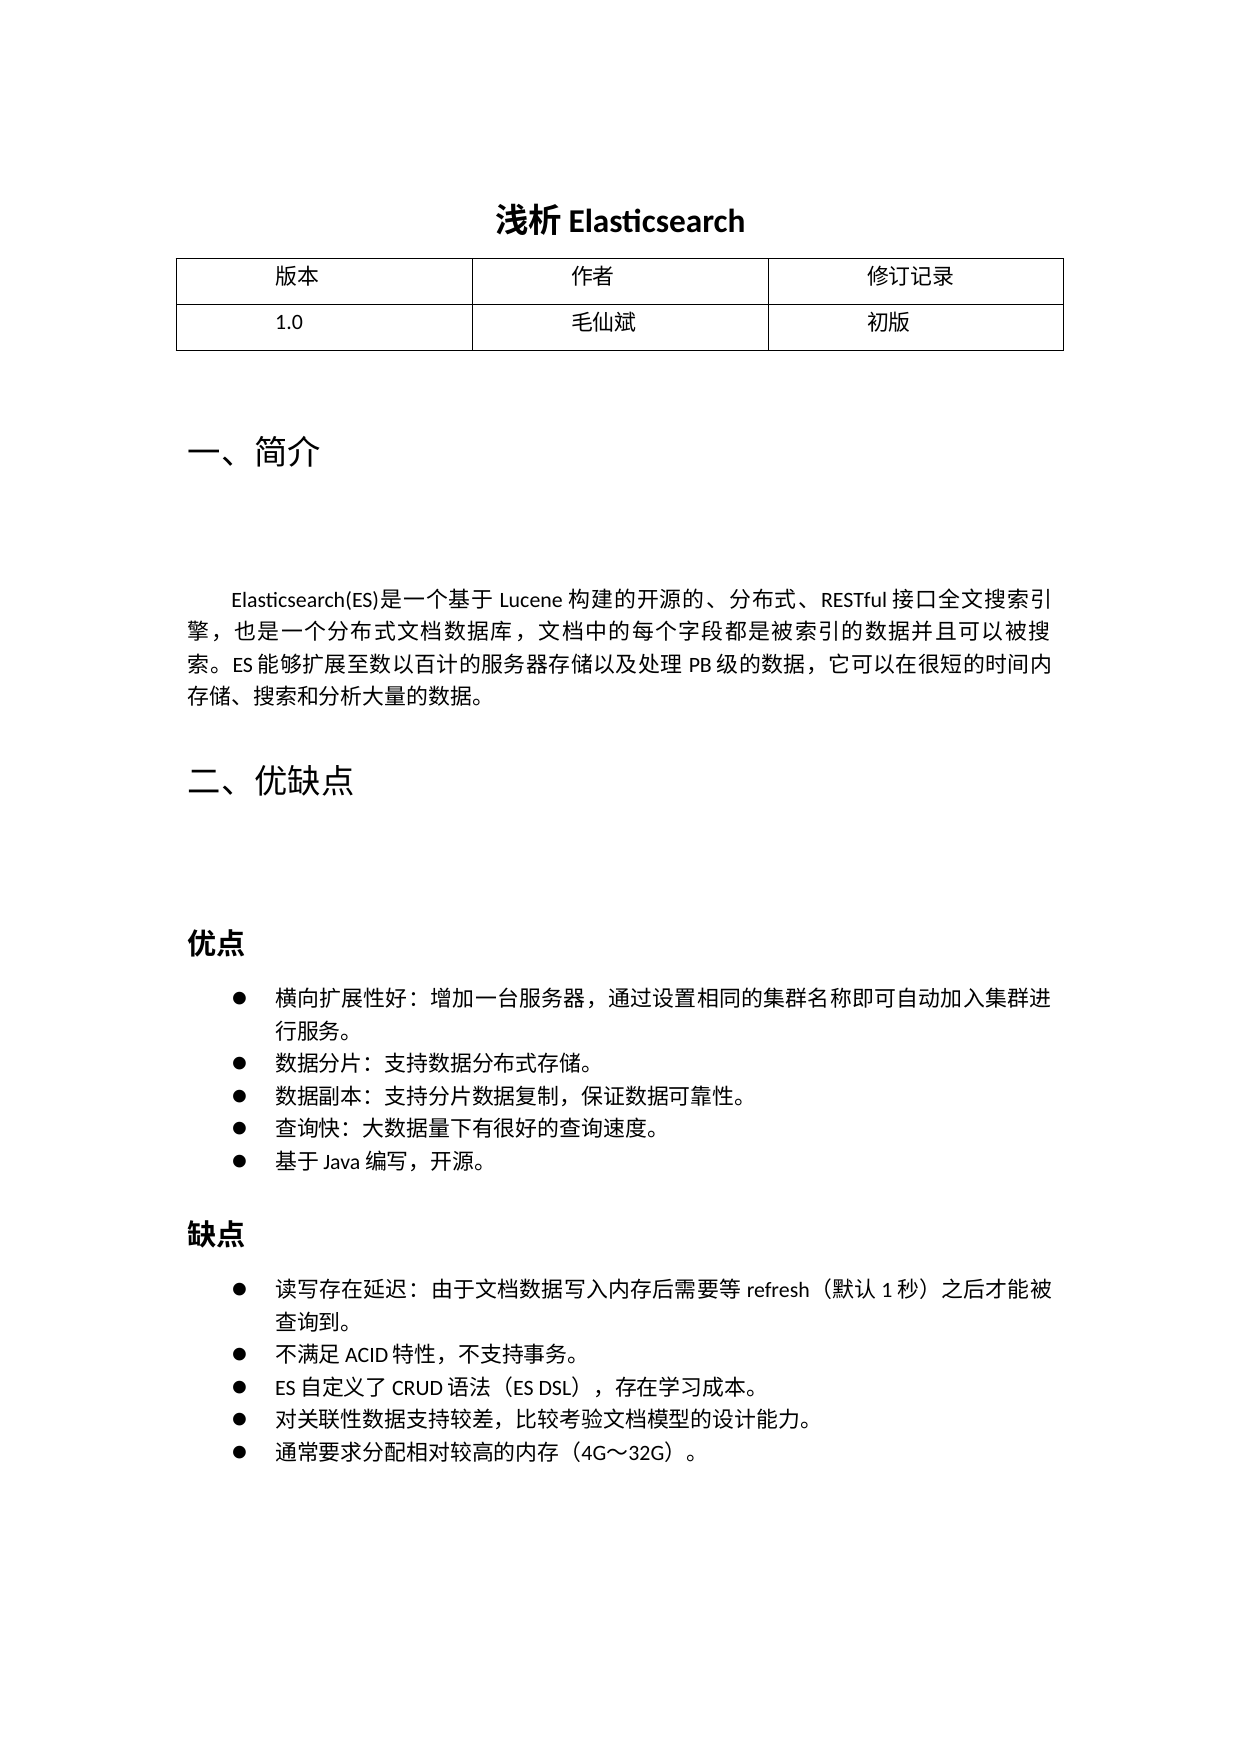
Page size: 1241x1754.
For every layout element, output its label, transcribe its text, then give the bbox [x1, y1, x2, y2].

list 对关联性数据支持较差，比较考验文档模型的设计能力。 [231, 1403, 1053, 1436]
text Elasticsearch(ES)是一个基于Lucene构建的开源的、分布式、RESTful接口全文搜索引擎，也是一个分布式文档数据库，文档中的每个字段都是被索引的数据并且可以被搜索。ES能够扩展至数以百计的服务器存储以及处理PB级的数据，它可以在很短的时间内存储、搜索和分析大量的数据。 [187, 582, 1053, 712]
list 数据副本：支持分片数据复制，保证数据可靠性。 [231, 1079, 1053, 1112]
list ES自定义了CRUD语法（ES DSL），存在学习成本。 [231, 1371, 1053, 1403]
subtitle 简介 [187, 419, 1053, 484]
table_header 作者 [473, 259, 768, 304]
list 通常要求分配相对较高的内存（4G～32G）。 [231, 1436, 1053, 1468]
table_cell 1.0 [177, 305, 472, 350]
list 数据分片：支持数据分布式存储。 [231, 1047, 1053, 1079]
subtitle 优点 [187, 911, 1053, 976]
table_cell 初版 [769, 305, 1063, 350]
subtitle 优缺点 [187, 748, 1053, 813]
subtitle 缺点 [187, 1202, 1053, 1267]
table_header 版本 [177, 259, 472, 304]
list 基于Java编写，开源。 [231, 1144, 1053, 1177]
table_header 修订记录 [769, 259, 1063, 304]
text 浅析Elasticsearch [187, 187, 1053, 252]
list 读写存在延迟：由于文档数据写入内存后需要等refresh（默认1秒）之后才能被查询到。 [231, 1273, 1053, 1338]
list 查询快：大数据量下有很好的查询速度。 [231, 1112, 1053, 1144]
list 不满足ACID特性，不支持事务。 [231, 1338, 1053, 1371]
table_cell 毛仙斌 [473, 305, 768, 350]
list 横向扩展性好：增加一台服务器，通过设置相同的集群名称即可自动加入集群进行服务。 [231, 982, 1053, 1047]
